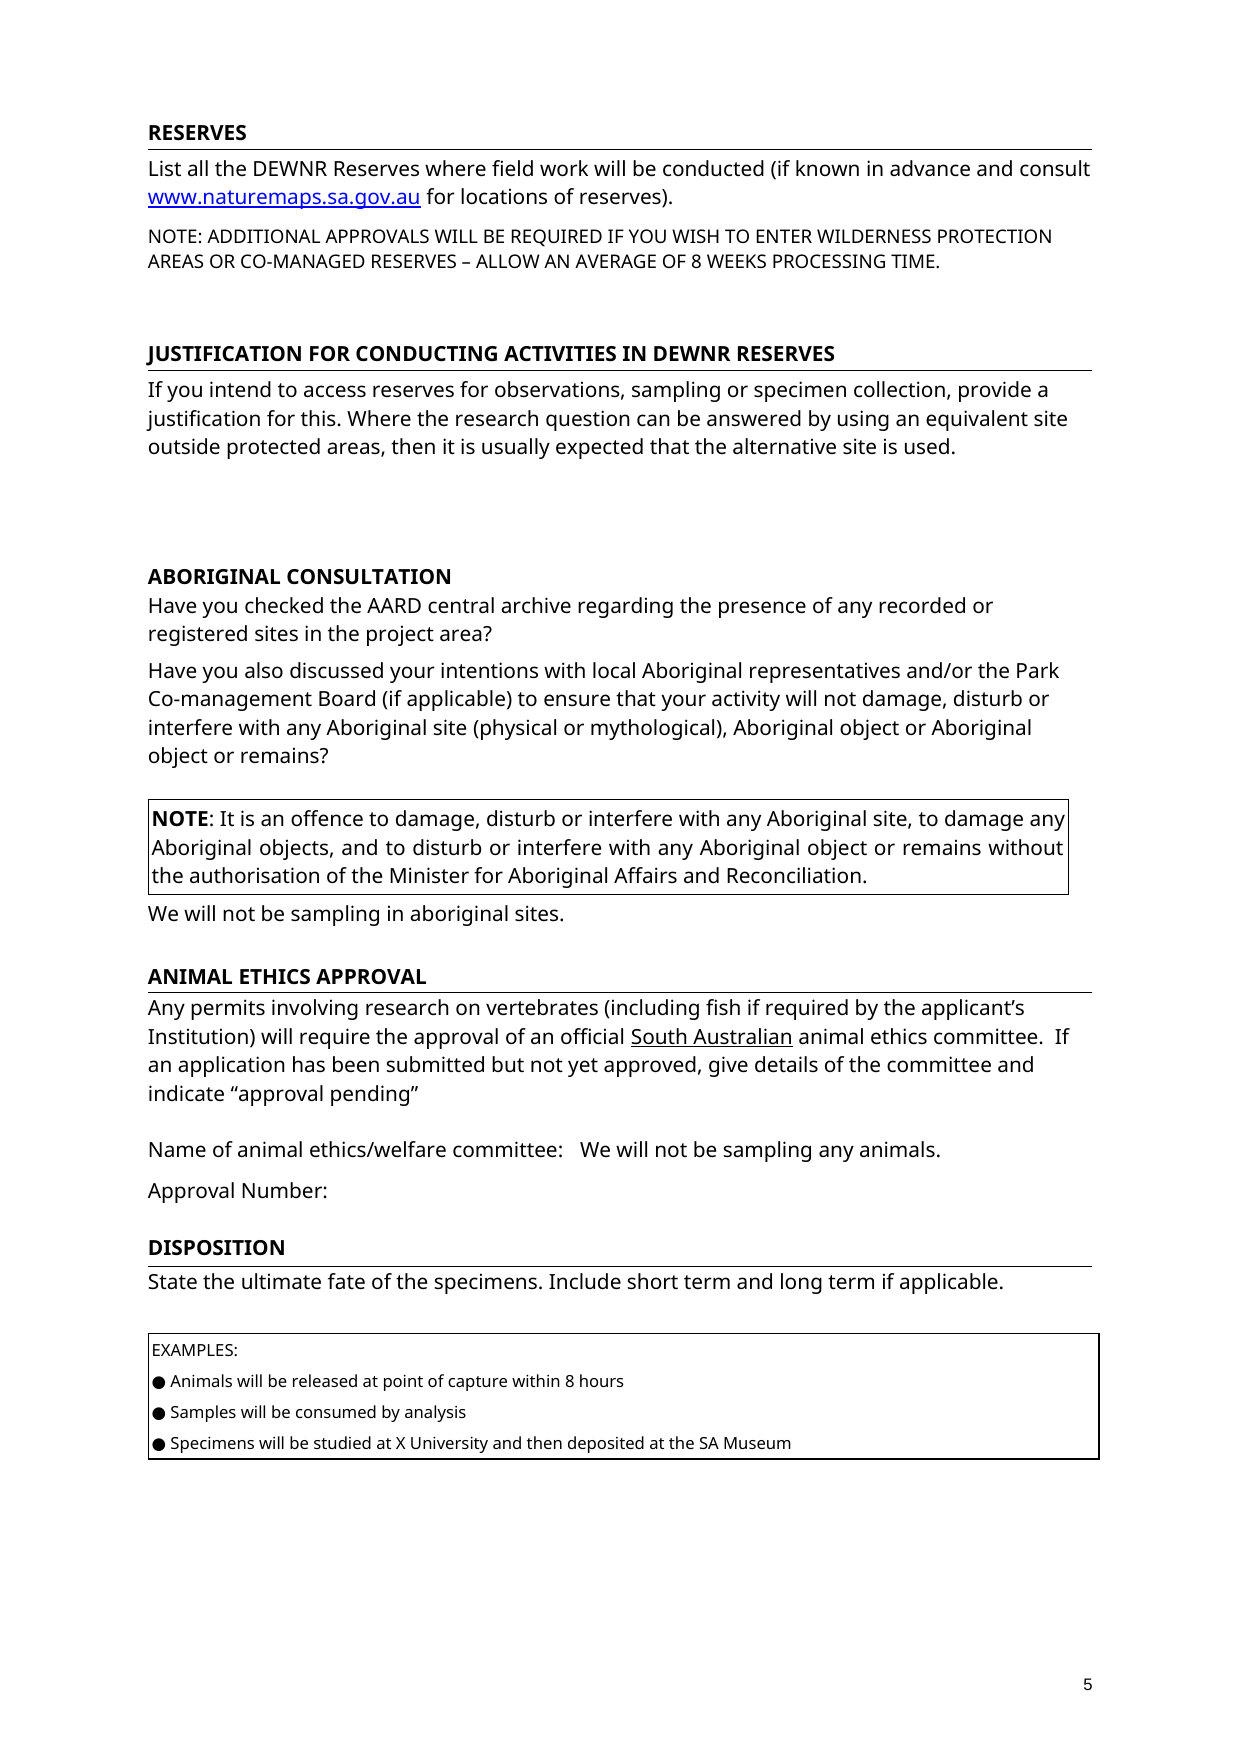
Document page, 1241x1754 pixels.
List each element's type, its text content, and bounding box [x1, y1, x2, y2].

text Have you also discussed your intentions with local Aboriginal representatives and/or the Park Co-management Board (if applicable) to ensure that your activity will not damage, disturb or interfere with any Aboriginal site (physical or mythological), Aboriginal object or Aboriginal object or remains? [148, 656, 1092, 770]
subtitle JUSTIFICATION FOR CONDUCTING ACTIVITIES IN DEWNR RESERVES [148, 339, 1092, 370]
text NOTE: ADDITIONAL APPROVALS WILL BE REQUIRED IF YOU WISH TO ENTER WILDERNESS PROTECTION AREAS OR CO-MANAGED RESERVES – ALLOW AN AVERAGE OF 8 WEEKS PROCESSING TIME. [148, 223, 1092, 274]
text EXAMPLES: [149, 1336, 1098, 1361]
text ABORIGINAL CONSULTATION [148, 562, 1092, 591]
subtitle DISPOSITION [148, 1233, 1092, 1266]
text ANIMAL ETHICS APPROVAL [148, 962, 1092, 992]
text State the ultimate fate of the specimens. Include short term and long term if applicable. [148, 1267, 1092, 1296]
text List all the DEWNR Reserves where field work will be conducted (if known in advance and consult www.naturemaps.sa.gov.au for locations of reserves). [148, 154, 1092, 211]
text ● Specimens will be studied at X University and then deposited at the SA Museum [149, 1429, 1098, 1456]
text ● Animals will be released at point of capture within 8 hours [149, 1367, 1098, 1392]
text Any permits involving research on vertebrates (including fish if required by the applicant’s Institution) will require the approval of an official South Australian animal ethics committee. If an application has been submitted but not yet approved, give details of the committee and indicate “approval pending” [148, 993, 1092, 1107]
text If you intend to access reserves for observations, sampling or specimen collection, provide a justification for this. Where the research question can be answered by using an equivalent site outside protected areas, then it is usually expected that the alternative site is used. [148, 375, 1092, 461]
text ● Samples will be consumed by analysis [149, 1398, 1098, 1423]
text Approval Number: [148, 1177, 1092, 1205]
text NOTE: It is an offence to damage, disturb or interfere with any Aboriginal site, to damage any Aboriginal objects, and to disturb or interfere with any Aboriginal object or remains without the authorisation of the Minister for Aboriginal Affairs and Reconciliation. [149, 802, 1067, 892]
subtitle RESERVES [148, 118, 1092, 149]
text Have you checked the AARD central archive regarding the presence of any recorded or registered sites in the project area? [148, 591, 1092, 648]
text We will not be sampling in aboriginal sites. [148, 832, 1092, 928]
text Name of animal ethics/welfare committee: We will not be sampling any animals. [148, 1136, 1092, 1164]
